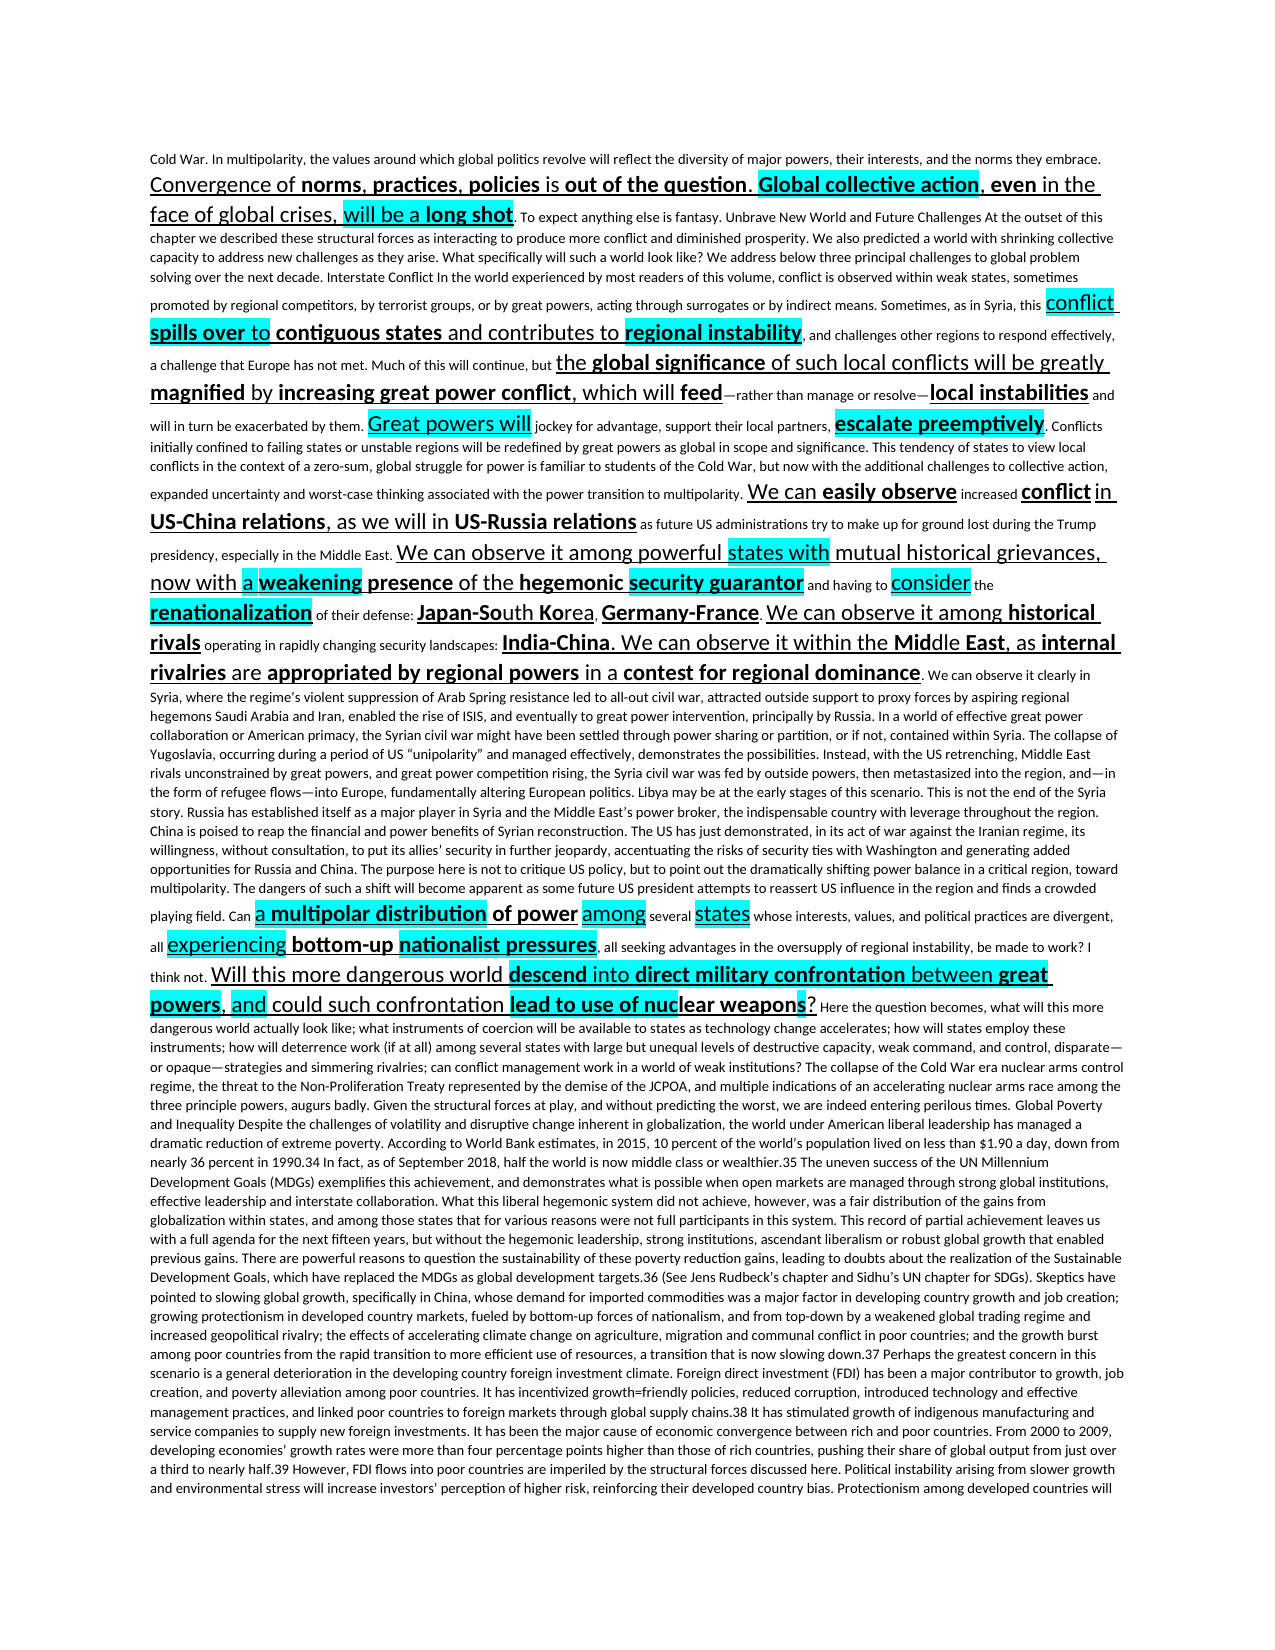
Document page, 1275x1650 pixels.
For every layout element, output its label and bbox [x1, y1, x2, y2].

text [150, 150, 1125, 1497]
